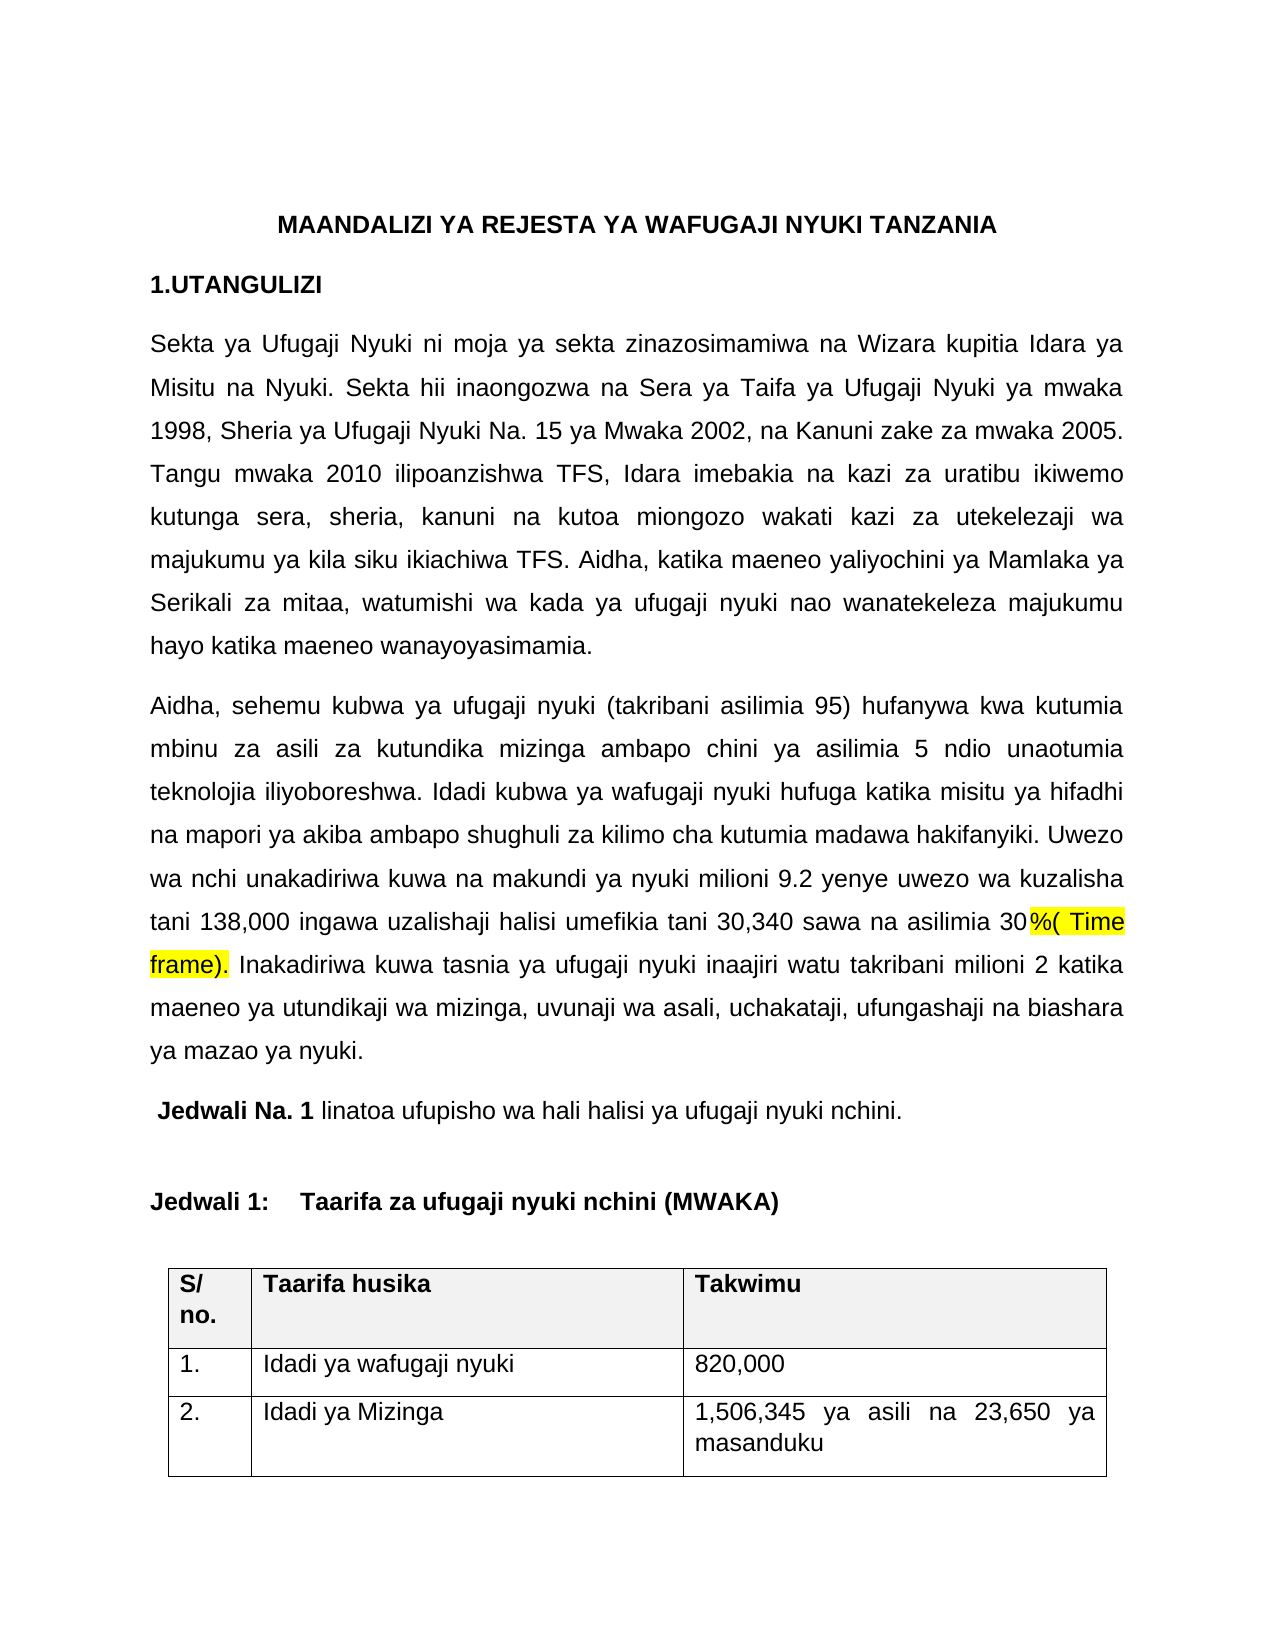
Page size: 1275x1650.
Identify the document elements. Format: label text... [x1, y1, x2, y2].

table_cell 1,506,345 ya asili na 23,650 ya masanduku [684, 1397, 1106, 1476]
text 1.UTANGULIZI [150, 269, 1125, 298]
text Jedwali 1: Taarifa za ufugaji nyuki nchini (MWAKA) [150, 1187, 1125, 1215]
table_header Taarifa husika [252, 1269, 683, 1348]
text MAANDALIZI YA REJESTA YA WAFUGAJI NYUKI TANZANIA [150, 210, 1125, 238]
table_cell 820,000 [684, 1349, 1106, 1396]
table_cell Idadi ya wafugaji nyuki [252, 1349, 683, 1396]
table_header Takwimu [684, 1269, 1106, 1348]
table_cell Idadi ya Mizinga [252, 1397, 683, 1476]
text Aidha, sehemu kubwa ya ufugaji nyuki (takribani asilimia 95) hufanywa kwa kutumia mbinu za asili za kutundika mizinga ambapo chini ya asilimia 5 ndio unaotumia teknolojia iliyoboreshwa. Idadi kubwa ya wafugaji nyuki hufuga katika misitu ya hifadhi na mapori ya akiba ambapo shughuli za kilimo cha kutumia madawa hakifanyiki. Uwezo wa nchi unakadiriwa kuwa na makundi ya nyuki milioni 9.2 yenye uwezo wa kuzalisha tani 138,000 ingawa uzalishaji halisi umefikia tani 30,340 sawa na asilimia 30%( Time frame). Inakadiriwa kuwa tasnia ya ufugaji nyuki inaajiri watu takribani milioni 2 katika maeneo ya utundikaji wa mizinga, uvunaji wa asali, uchakataji, ufungashaji na biashara ya mazao ya nyuki. [150, 691, 1125, 1065]
text Jedwali Na. 1 linatoa ufupisho wa hali halisi ya ufugaji nyuki nchini. [150, 1096, 1125, 1124]
table_cell 2. [169, 1397, 251, 1476]
table_header S/no. [169, 1269, 251, 1348]
text Sekta ya Ufugaji Nyuki ni moja ya sekta zinazosimamiwa na Wizara kupitia Idara ya Misitu na Nyuki. Sekta hii inaongozwa na Sera ya Taifa ya Ufugaji Nyuki ya mwaka 1998, Sheria ya Ufugaji Nyuki Na. 15 ya Mwaka 2002, na Kanuni zake za mwaka 2005. Tangu mwaka 2010 ilipoanzishwa TFS, Idara imebakia na kazi za uratibu ikiwemo kutunga sera, sheria, kanuni na kutoa miongozo wakati kazi za utekelezaji wa majukumu ya kila siku ikiachiwa TFS. Aidha, katika maeneo yaliyochini ya Mamlaka ya Serikali za mitaa, watumishi wa kada ya ufugaji nyuki nao wanatekeleza majukumu hayo katika maeneo wanayoyasimamia. [150, 329, 1125, 660]
table_cell 1. [169, 1349, 251, 1396]
